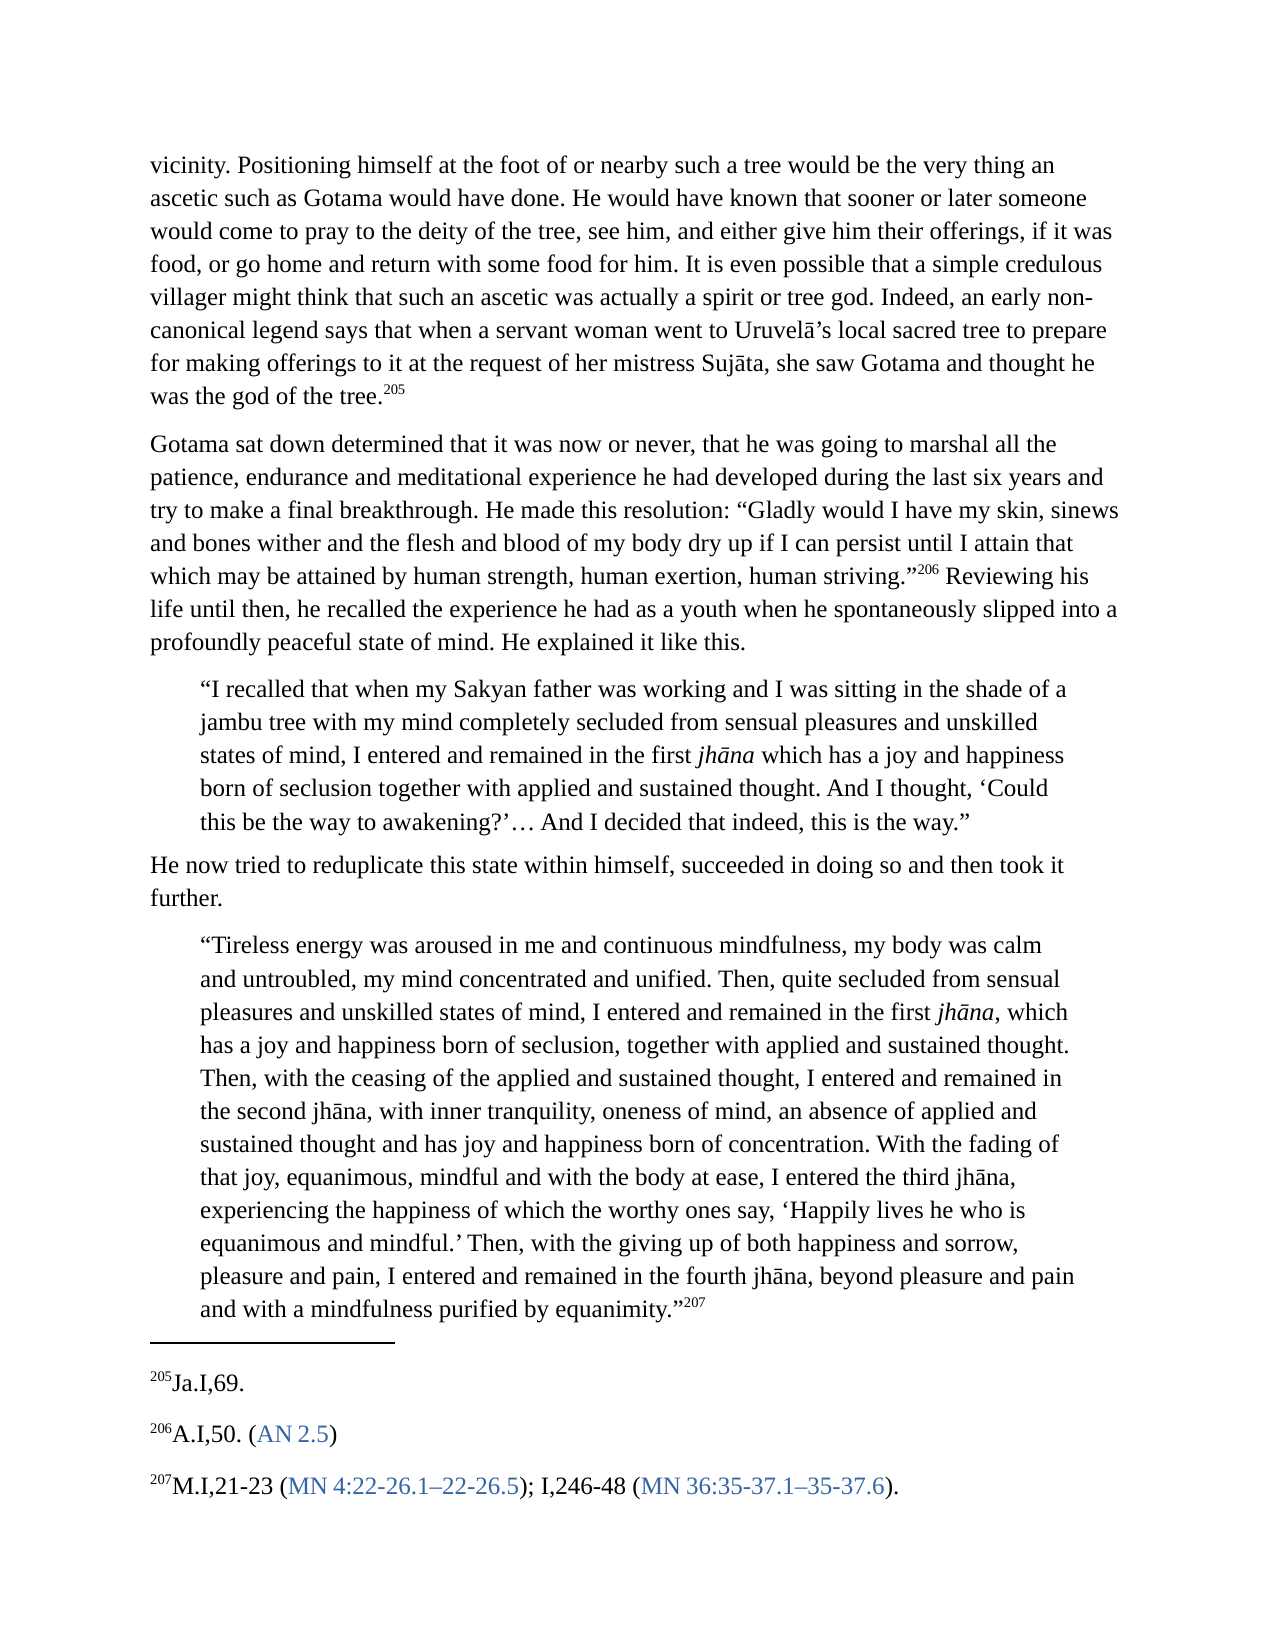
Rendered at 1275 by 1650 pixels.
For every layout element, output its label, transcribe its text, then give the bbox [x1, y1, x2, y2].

text He now tried to reduplicate this state within himself, succeeded in doing so and then took it further. [150, 850, 1125, 912]
text “I recalled that when my Sakyan father was working and I was sitting in the shade of a jambu tree with my mind completely secluded from sensual pleasures and unskilled states of mind, I entered and remained in the first jhāna which has a joy and happiness born of seclusion together with applied and sustained thought. And I thought, ‘Could this be the way to awakening?’… And I decided that indeed, this is the way.” [200, 674, 1075, 835]
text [150, 150, 1125, 410]
text Gotama sat down determined that it was now or never, that he was going to marshal all the patience, endurance and meditational experience he had developed during the last six years and try to make a final breakthrough. He made this resolution: “Gladly would I have my skin, sinews and bones wither and the flesh and blood of my body dry up if I can persist until I attain that which may be attained by human strength, human exertion, human striving.” Reviewing his life until then, he recalled the experience he had as a youth when he spontaneously slipped into a profoundly peaceful state of mind. He explained it like this. [150, 429, 1125, 656]
text “Tireless energy was aroused in me and continuous mindfulness, my body was calm and untroubled, my mind concentrated and unified. Then, quite secluded from sensual pleasures and unskilled states of mind, I entered and remained in the first jhāna, which has a joy and happiness born of seclusion, together with applied and sustained thought. Then, with the ceasing of the applied and sustained thought, I entered and remained in the second jhāna, with inner tranquility, oneness of mind, an absence of applied and sustained thought and has joy and happiness born of concentration. With the fading of that joy, equanimous, mindful and with the body at ease, I entered the third jhāna, experiencing the happiness of which the worthy ones say, ‘Happily lives he who is equanimous and mindful.’ Then, with the giving up of both happiness and sorrow, pleasure and pain, I entered and remained in the fourth jhāna, beyond pleasure and pain and with a mindfulness purified by equanimity.” [200, 931, 1075, 1323]
